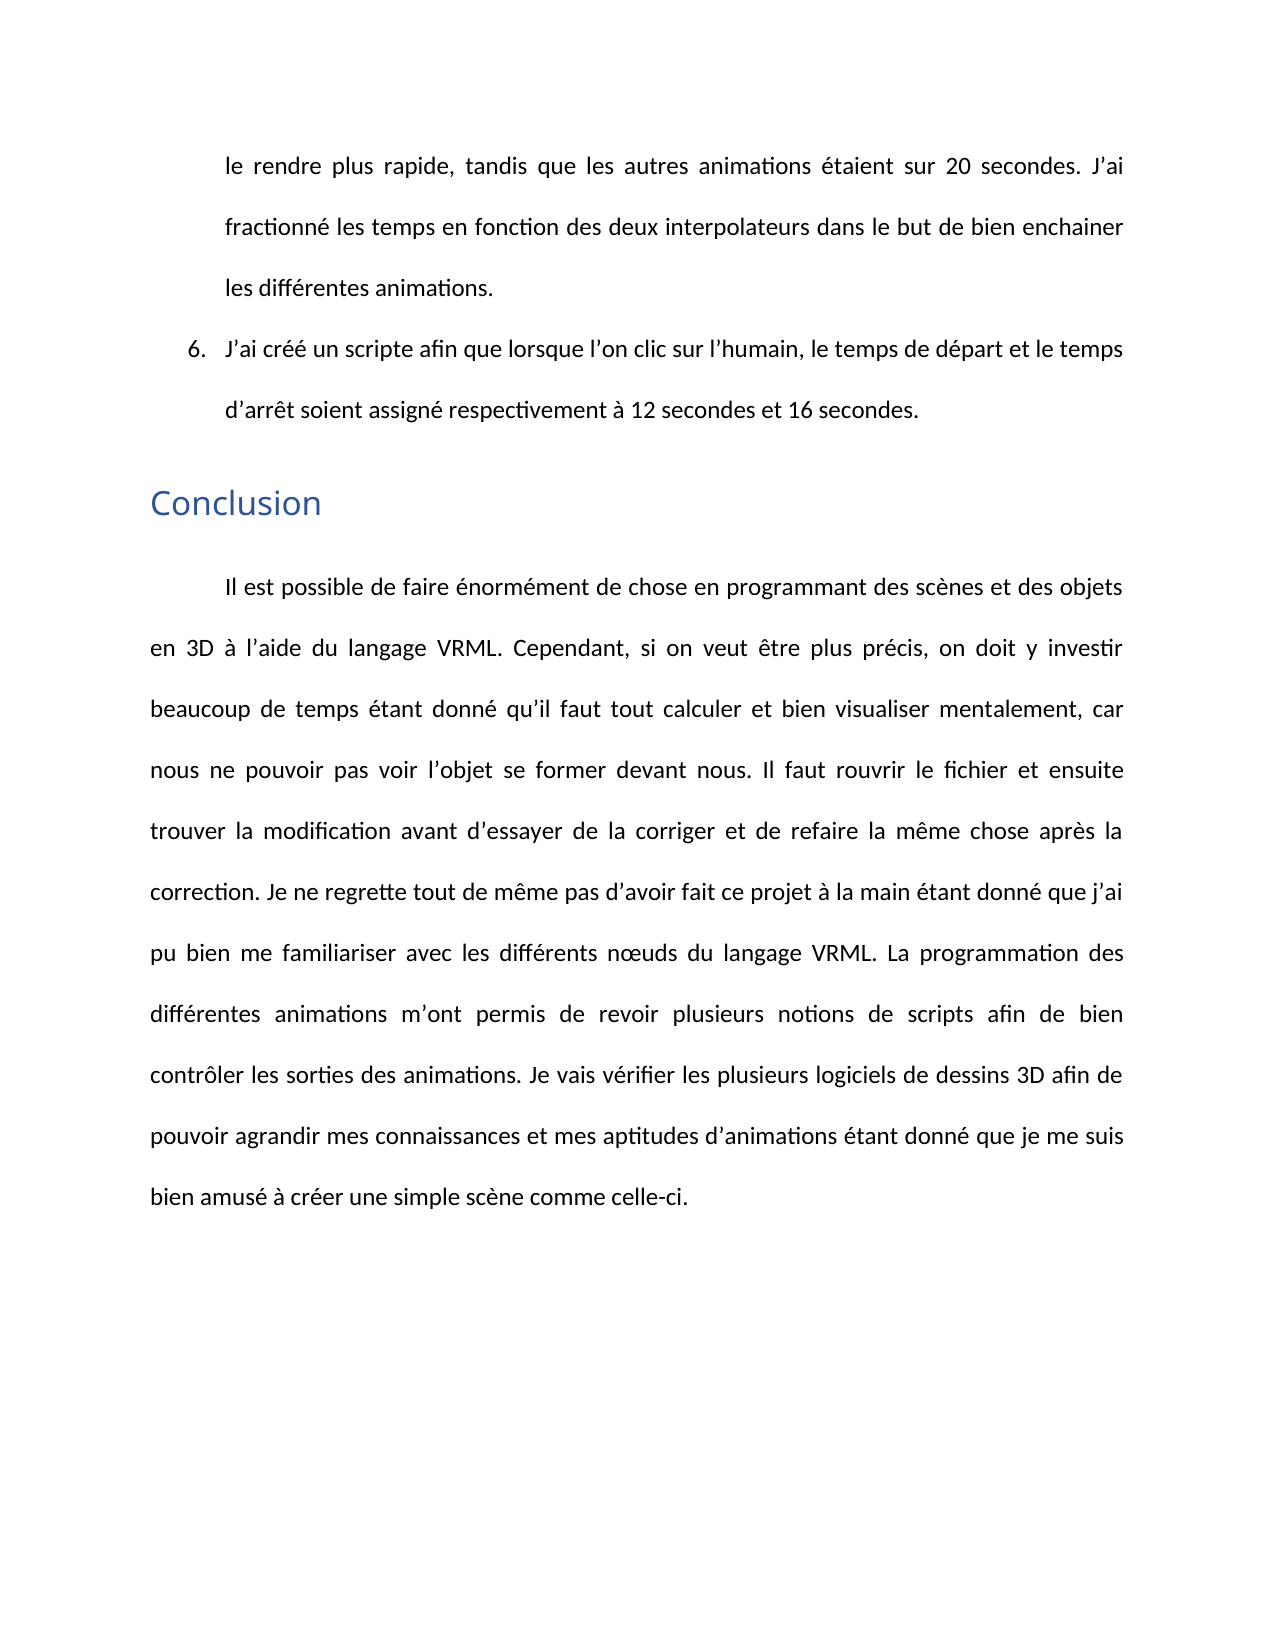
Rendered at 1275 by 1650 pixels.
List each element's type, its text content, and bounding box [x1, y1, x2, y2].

list J’ai créé un scripte afin que lorsque l’on clic sur l’humain, le temps de départ et le temps d’arrêt soient assigné respectivement à 12 secondes et 16 secondes. [187, 333, 1125, 425]
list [187, 150, 1125, 303]
text Il est possible de faire énormément de chose en programmant des scènes et des objets en 3D à l’aide du langage VRML. Cependant, si on veut être plus précis, on doit y investir beaucoup de temps étant donné qu’il faut tout calculer et bien visualiser mentalement, car nous ne pouvoir pas voir l’objet se former devant nous. Il faut rouvrir le fichier et ensuite trouver la modification avant d’essayer de la corriger et de refaire la même chose après la correction. Je ne regrette tout de même pas d’avoir fait ce projet à la main étant donné que j’ai pu bien me familiariser avec les différents nœuds du langage VRML. La programmation des différentes animations m’ont permis de revoir plusieurs notions de scripts afin de bien contrôler les sorties des animations. Je vais vérifier les plusieurs logiciels de dessins 3D afin de pouvoir agrandir mes connaissances et mes aptitudes d’animations étant donné que je me suis bien amusé à créer une simple scène comme celle-ci. [150, 571, 1125, 1212]
subtitle Conclusion [150, 480, 1125, 526]
